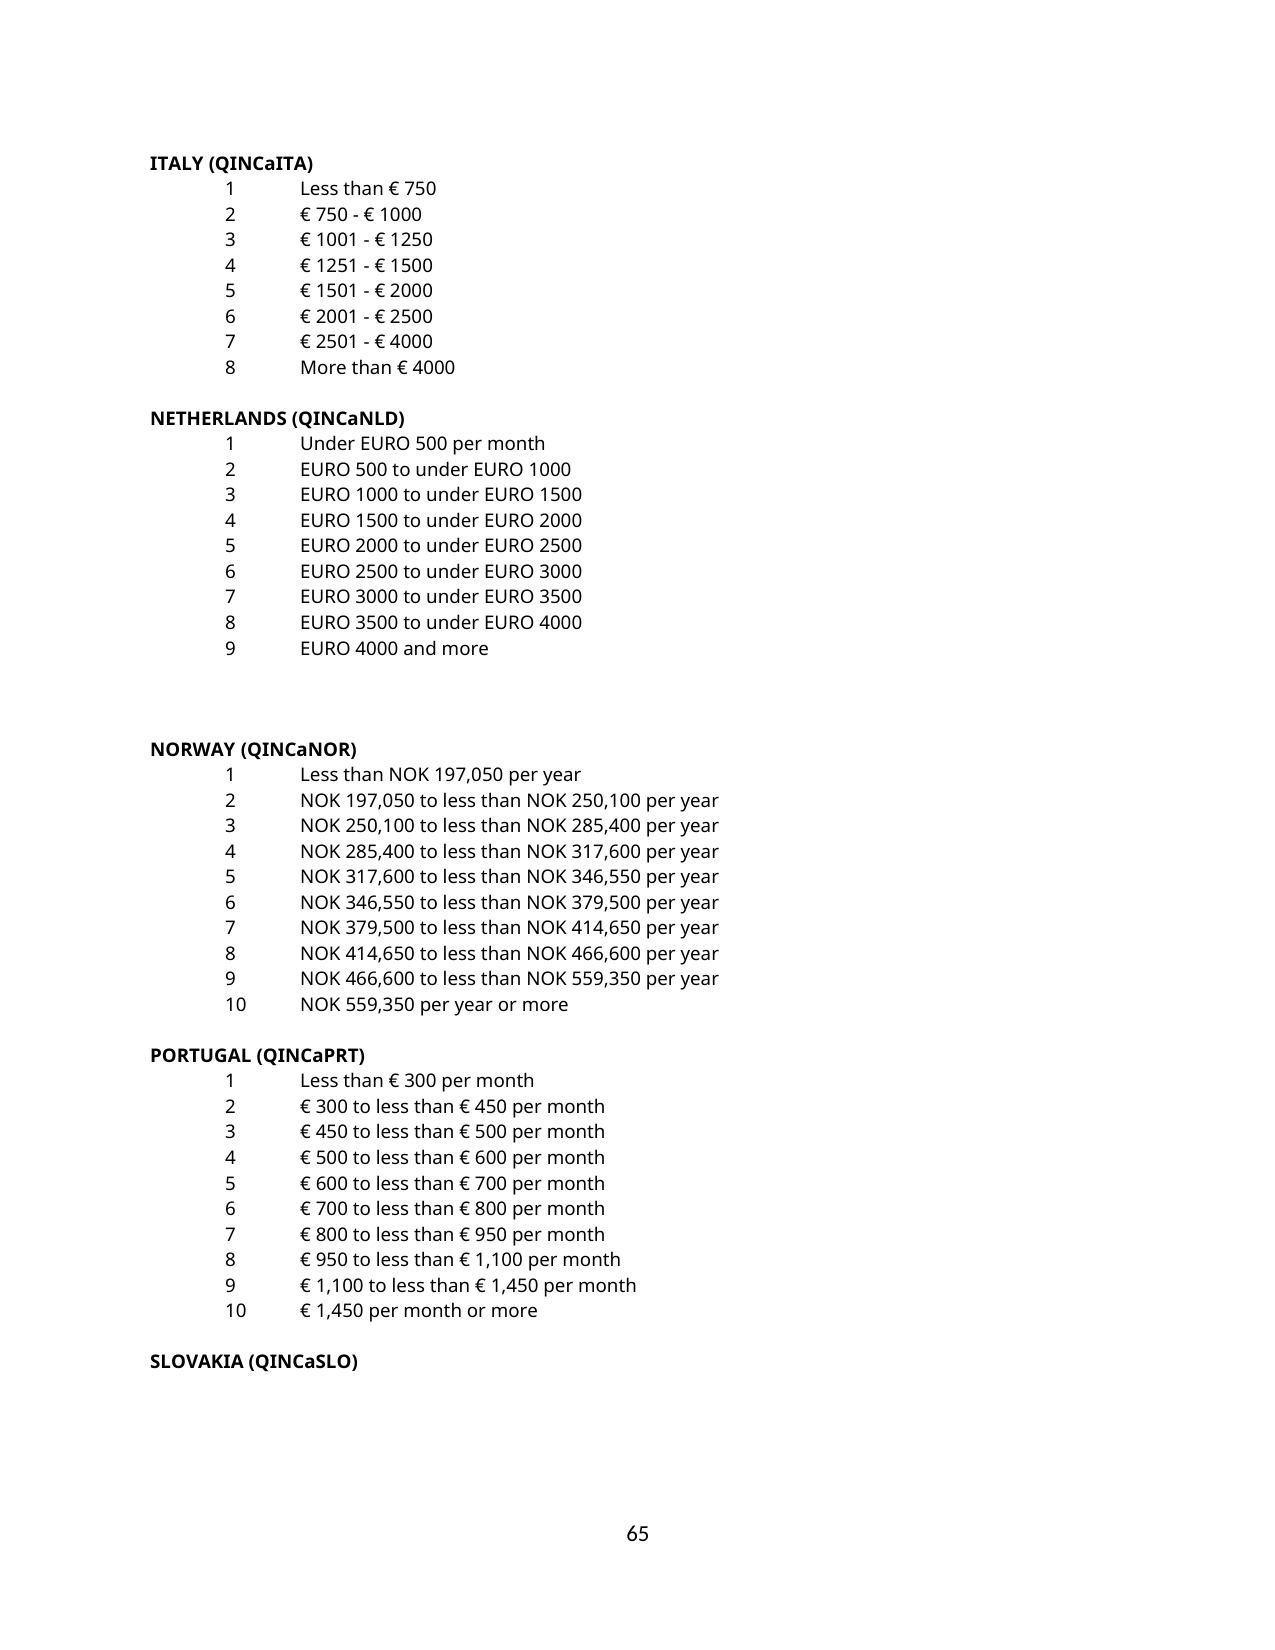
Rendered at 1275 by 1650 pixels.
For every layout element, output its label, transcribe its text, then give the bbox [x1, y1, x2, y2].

text 5 EURO 2000 to under EURO 2500 [225, 533, 1125, 558]
text 8 NOK 414,650 to less than NOK 466,600 per year [225, 940, 1125, 966]
text 1 Less than NOK 197,050 per year [225, 762, 1125, 787]
text SLOVAKIA (QINCaSLO) [150, 1348, 1125, 1374]
text 4 € 1251 - € 1500 [225, 252, 1125, 278]
text 10 NOK 559,350 per year or more [225, 991, 1125, 1017]
text 2 NOK 197,050 to less than NOK 250,100 per year [225, 787, 1125, 813]
text 4 NOK 285,400 to less than NOK 317,600 per year [225, 838, 1125, 864]
text 5 NOK 317,600 to less than NOK 346,550 per year [225, 864, 1125, 889]
text 9 EURO 4000 and more [225, 635, 1125, 660]
text 7 € 800 to less than € 950 per month [225, 1221, 1125, 1246]
text 1 Less than € 750 [225, 176, 1125, 201]
text 1 Under EURO 500 per month [225, 431, 1125, 456]
text ITALY (QINCaITA) [150, 150, 1125, 176]
text 2 EURO 500 to under EURO 1000 [225, 456, 1125, 482]
text 6 € 2001 - € 2500 [225, 303, 1125, 329]
text 4 € 500 to less than € 600 per month [225, 1144, 1125, 1170]
text 6 NOK 346,550 to less than NOK 379,500 per year [225, 889, 1125, 915]
text 8 EURO 3500 to under EURO 4000 [225, 609, 1125, 635]
text 5 € 600 to less than € 700 per month [225, 1170, 1125, 1195]
text 7 EURO 3000 to under EURO 3500 [225, 584, 1125, 609]
text 1 Less than € 300 per month [225, 1068, 1125, 1093]
text 7 € 2501 - € 4000 [225, 329, 1125, 354]
text 6 € 700 to less than € 800 per month [225, 1195, 1125, 1221]
text 9 € 1,100 to less than € 1,450 per month [225, 1272, 1125, 1297]
text NETHERLANDS (QINCaNLD) [150, 405, 1125, 431]
text 2 € 300 to less than € 450 per month [225, 1093, 1125, 1119]
text 9 NOK 466,600 to less than NOK 559,350 per year [225, 966, 1125, 991]
text 5 € 1501 - € 2000 [225, 278, 1125, 303]
text 8 More than € 4000 [225, 354, 1125, 380]
text 3 EURO 1000 to under EURO 1500 [225, 482, 1125, 507]
text 3 NOK 250,100 to less than NOK 285,400 per year [225, 813, 1125, 838]
text 3 € 450 to less than € 500 per month [225, 1119, 1125, 1144]
text 3 € 1001 - € 1250 [225, 227, 1125, 252]
text NORWAY (QINCaNOR) [150, 736, 1125, 762]
text 8 € 950 to less than € 1,100 per month [225, 1246, 1125, 1272]
text 6 EURO 2500 to under EURO 3000 [225, 558, 1125, 584]
text 2 € 750 - € 1000 [225, 201, 1125, 227]
text 4 EURO 1500 to under EURO 2000 [225, 507, 1125, 533]
text PORTUGAL (QINCaPRT) [150, 1042, 1125, 1068]
text 7 NOK 379,500 to less than NOK 414,650 per year [225, 915, 1125, 940]
text 10 € 1,450 per month or more [225, 1297, 1125, 1323]
